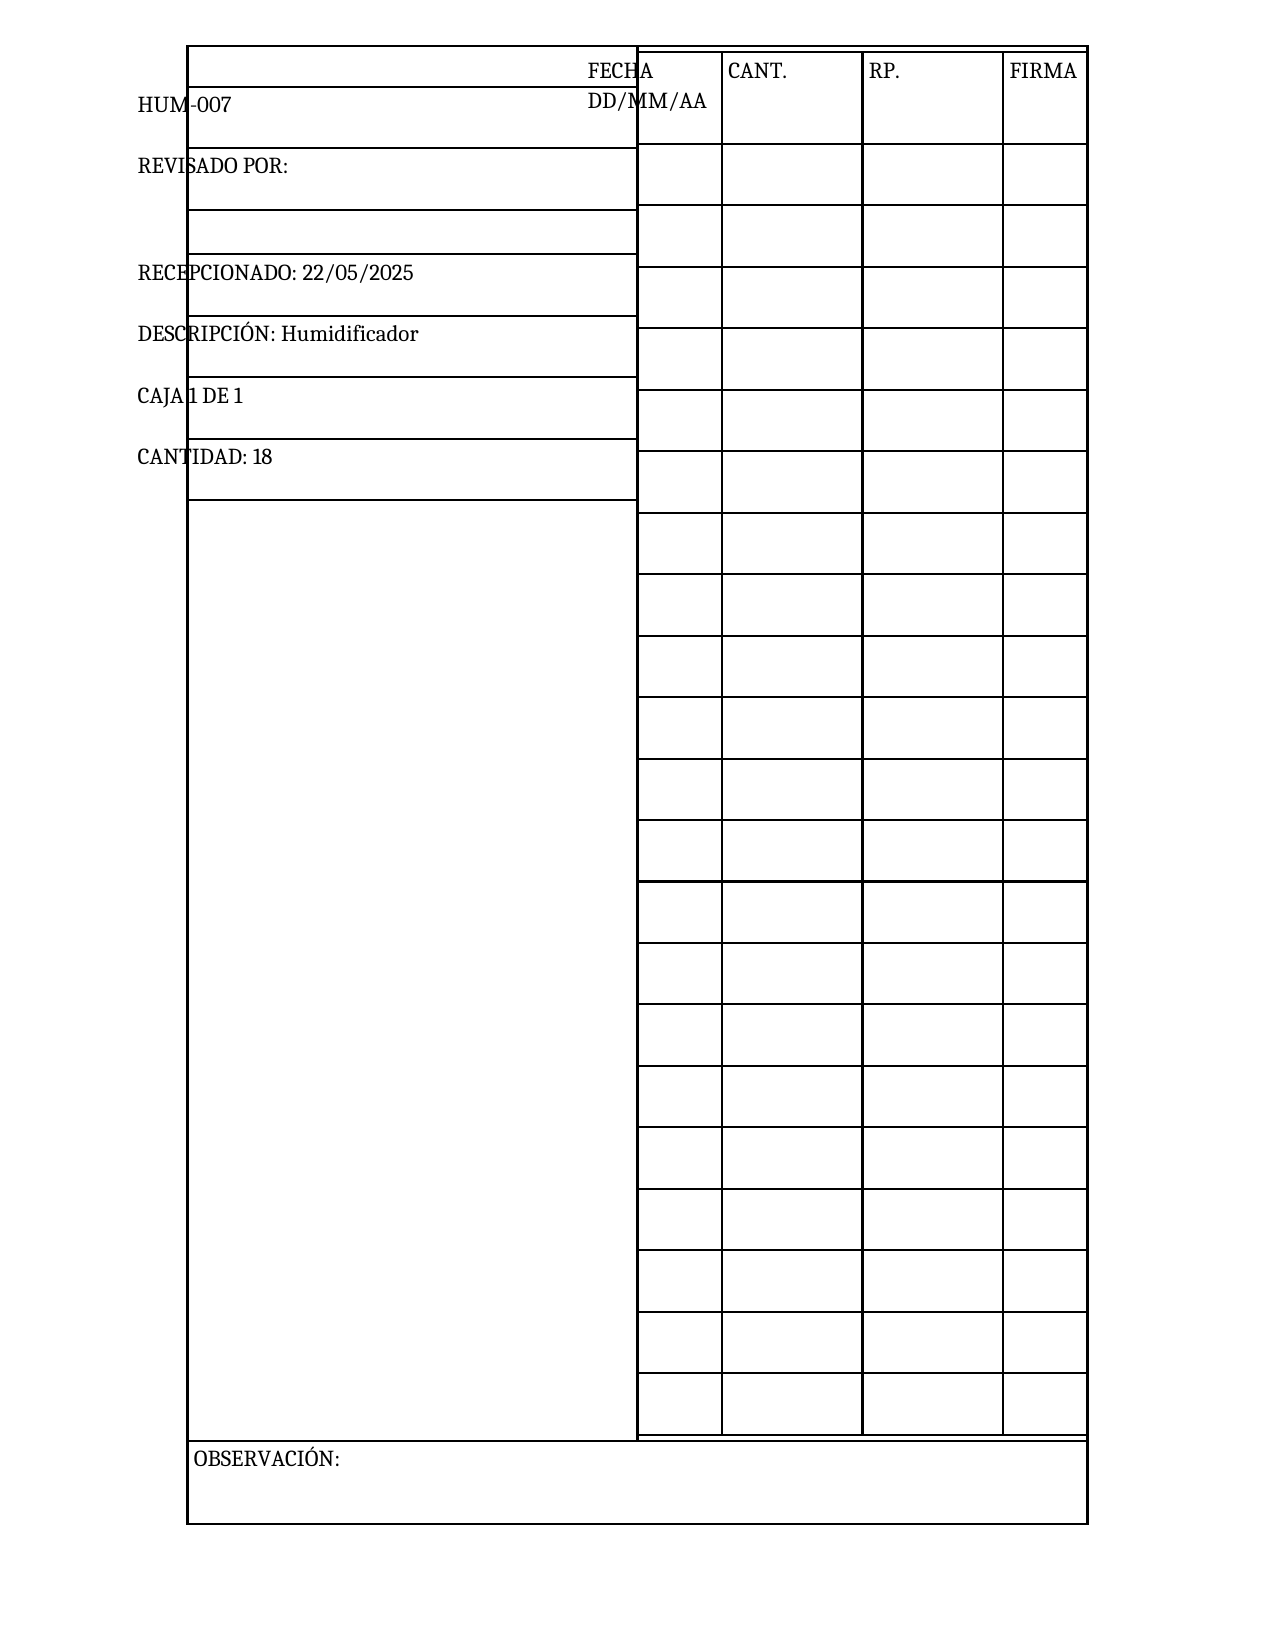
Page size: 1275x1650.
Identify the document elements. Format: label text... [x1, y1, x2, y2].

table_header [864, 1313, 1002, 1372]
table_header [639, 391, 721, 450]
table_header [1004, 883, 1086, 942]
table_header [639, 821, 721, 880]
table_header [723, 145, 861, 204]
table_header [189, 317, 636, 376]
table_header [864, 1005, 1002, 1065]
table_header [1004, 268, 1086, 327]
table_header [864, 821, 1002, 880]
table_header [723, 1067, 861, 1126]
table_header [639, 1313, 721, 1372]
table_header [864, 329, 1002, 389]
table_header [1004, 391, 1086, 450]
table_header [723, 1190, 861, 1249]
table_header [639, 1436, 1086, 1440]
table_header [639, 760, 721, 819]
table_header [864, 883, 1002, 942]
table_header [639, 1190, 721, 1249]
table_header [1004, 53, 1086, 143]
table_header [1004, 944, 1086, 1003]
table_header [1004, 329, 1086, 389]
table_header [189, 378, 636, 438]
table_header [639, 53, 721, 143]
table_header [1004, 1128, 1086, 1188]
table_header [723, 1128, 861, 1188]
table_header [1004, 637, 1086, 696]
table_header [639, 1251, 721, 1311]
table_header [1004, 1313, 1086, 1372]
table_header [1004, 1374, 1086, 1434]
table_header [1004, 514, 1086, 573]
table_header [189, 211, 636, 253]
table_header [639, 1374, 721, 1434]
table_header [723, 452, 861, 512]
table_header [864, 637, 1002, 696]
table_header [864, 53, 1002, 143]
table_header [864, 268, 1002, 327]
table_header [864, 452, 1002, 512]
table_header [723, 53, 861, 143]
table_cell OBSERVACIÓN: [189, 1442, 1086, 1523]
table_header [864, 944, 1002, 1003]
table_header [189, 88, 636, 147]
table_header [723, 1251, 861, 1311]
table_header [639, 452, 721, 512]
table_header [639, 637, 721, 696]
table_header [723, 760, 861, 819]
table_header [864, 760, 1002, 819]
table_header [864, 514, 1002, 573]
table_header [639, 1128, 721, 1188]
table_header [864, 145, 1002, 204]
table_header [639, 268, 721, 327]
table_header [639, 329, 721, 389]
table_header [723, 637, 861, 696]
table_header [864, 1374, 1002, 1434]
table_header [1004, 760, 1086, 819]
table_header [639, 883, 721, 942]
table_header [639, 698, 721, 758]
table_header [723, 883, 861, 942]
table_header [1004, 1067, 1086, 1126]
table_header [723, 821, 861, 880]
table_header [723, 329, 861, 389]
table_header [723, 391, 861, 450]
table_header [864, 575, 1002, 635]
table_header [189, 255, 636, 315]
table_header [189, 47, 636, 86]
table_header [864, 1067, 1002, 1126]
table_header [639, 575, 721, 635]
table_header [723, 698, 861, 758]
table_header [1004, 145, 1086, 204]
table_header [864, 1128, 1002, 1188]
table_header [864, 391, 1002, 450]
table_header [639, 47, 1086, 51]
table_header [189, 440, 636, 499]
table_header [723, 1005, 861, 1065]
table_header [723, 1313, 861, 1372]
table_header [1004, 1005, 1086, 1065]
table_header [1004, 698, 1086, 758]
table_header [639, 514, 721, 573]
table_header [639, 206, 721, 266]
table_header [639, 1067, 721, 1126]
table_header [639, 944, 721, 1003]
table_header [723, 575, 861, 635]
table_header [864, 698, 1002, 758]
table_header [1004, 452, 1086, 512]
table_header [723, 206, 861, 266]
table_header [1004, 821, 1086, 880]
table_header [723, 944, 861, 1003]
table_header [189, 501, 636, 1440]
table_header [864, 1251, 1002, 1311]
table_header [723, 268, 861, 327]
table_header [1004, 1190, 1086, 1249]
table_header [723, 514, 861, 573]
table_header [723, 1374, 861, 1434]
table_header [864, 206, 1002, 266]
table_header [1004, 575, 1086, 635]
table_header [1004, 1251, 1086, 1311]
table_header [639, 145, 721, 204]
table_header [864, 1190, 1002, 1249]
table_header [1004, 206, 1086, 266]
table_header [189, 149, 636, 209]
table_header [639, 1005, 721, 1065]
